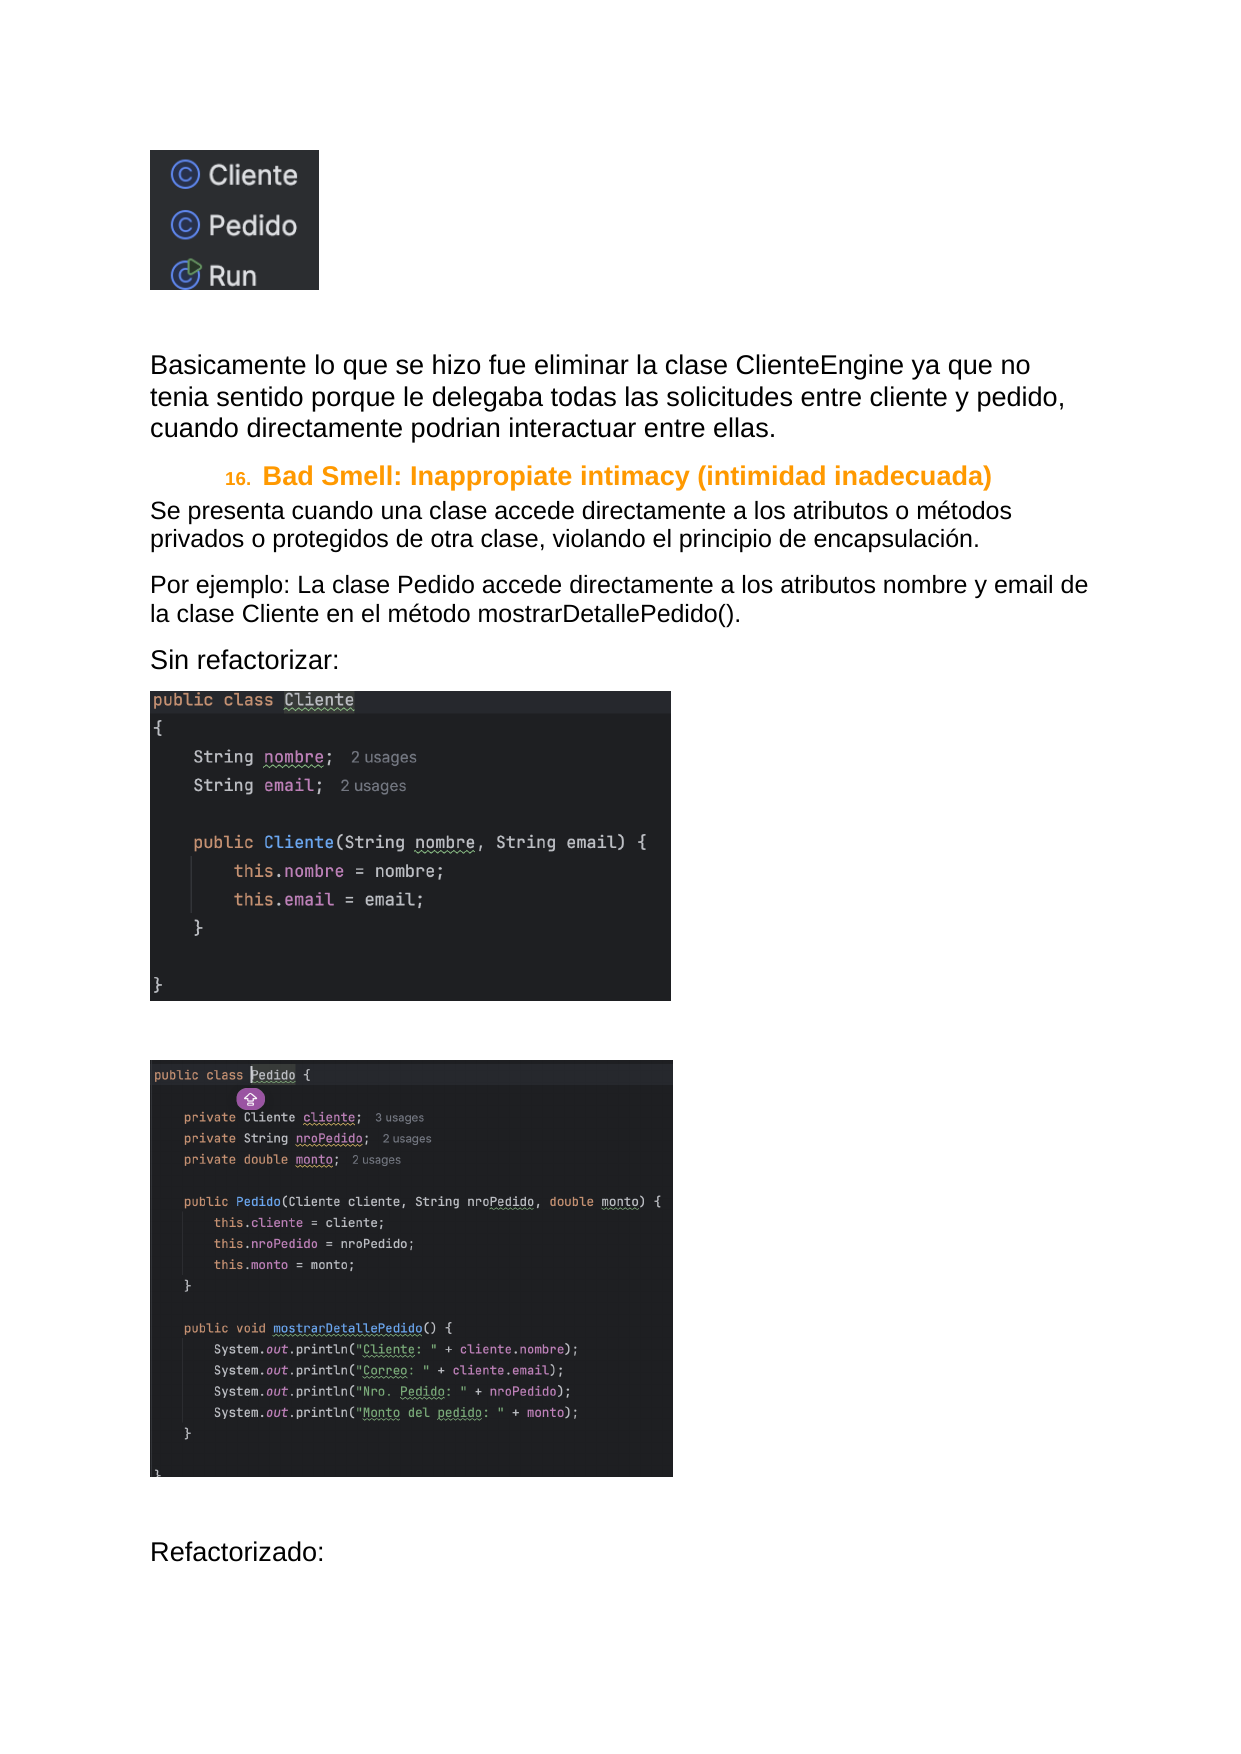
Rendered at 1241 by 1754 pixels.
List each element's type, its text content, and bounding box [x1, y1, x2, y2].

text Por ejemplo: La clase Pedido accede directamente a los atributos nombre y email de la clase Cliente en el método mostrarDetallePedido(). [150, 570, 1090, 627]
picture [150, 691, 671, 1001]
text Basicamente lo que se hizo fue eliminar la clase ClienteEngine ya que no tenia sentido porque le delegaba todas las solicitudes entre cliente y pedido, cuando directamente podrian interactuar entre ellas. [150, 349, 1090, 443]
picture [150, 150, 319, 290]
text Se presenta cuando una clase accede directamente a los atributos o métodos privados o protegidos de otra clase, violando el principio de encapsulación. [150, 496, 1090, 553]
text Refactorizado: [150, 1536, 1090, 1567]
picture [150, 1060, 673, 1477]
list Bad Smell: Inappropiate intimacy (intimidad inadecuada) [225, 460, 1090, 491]
text Sin refactorizar: [150, 644, 1090, 675]
